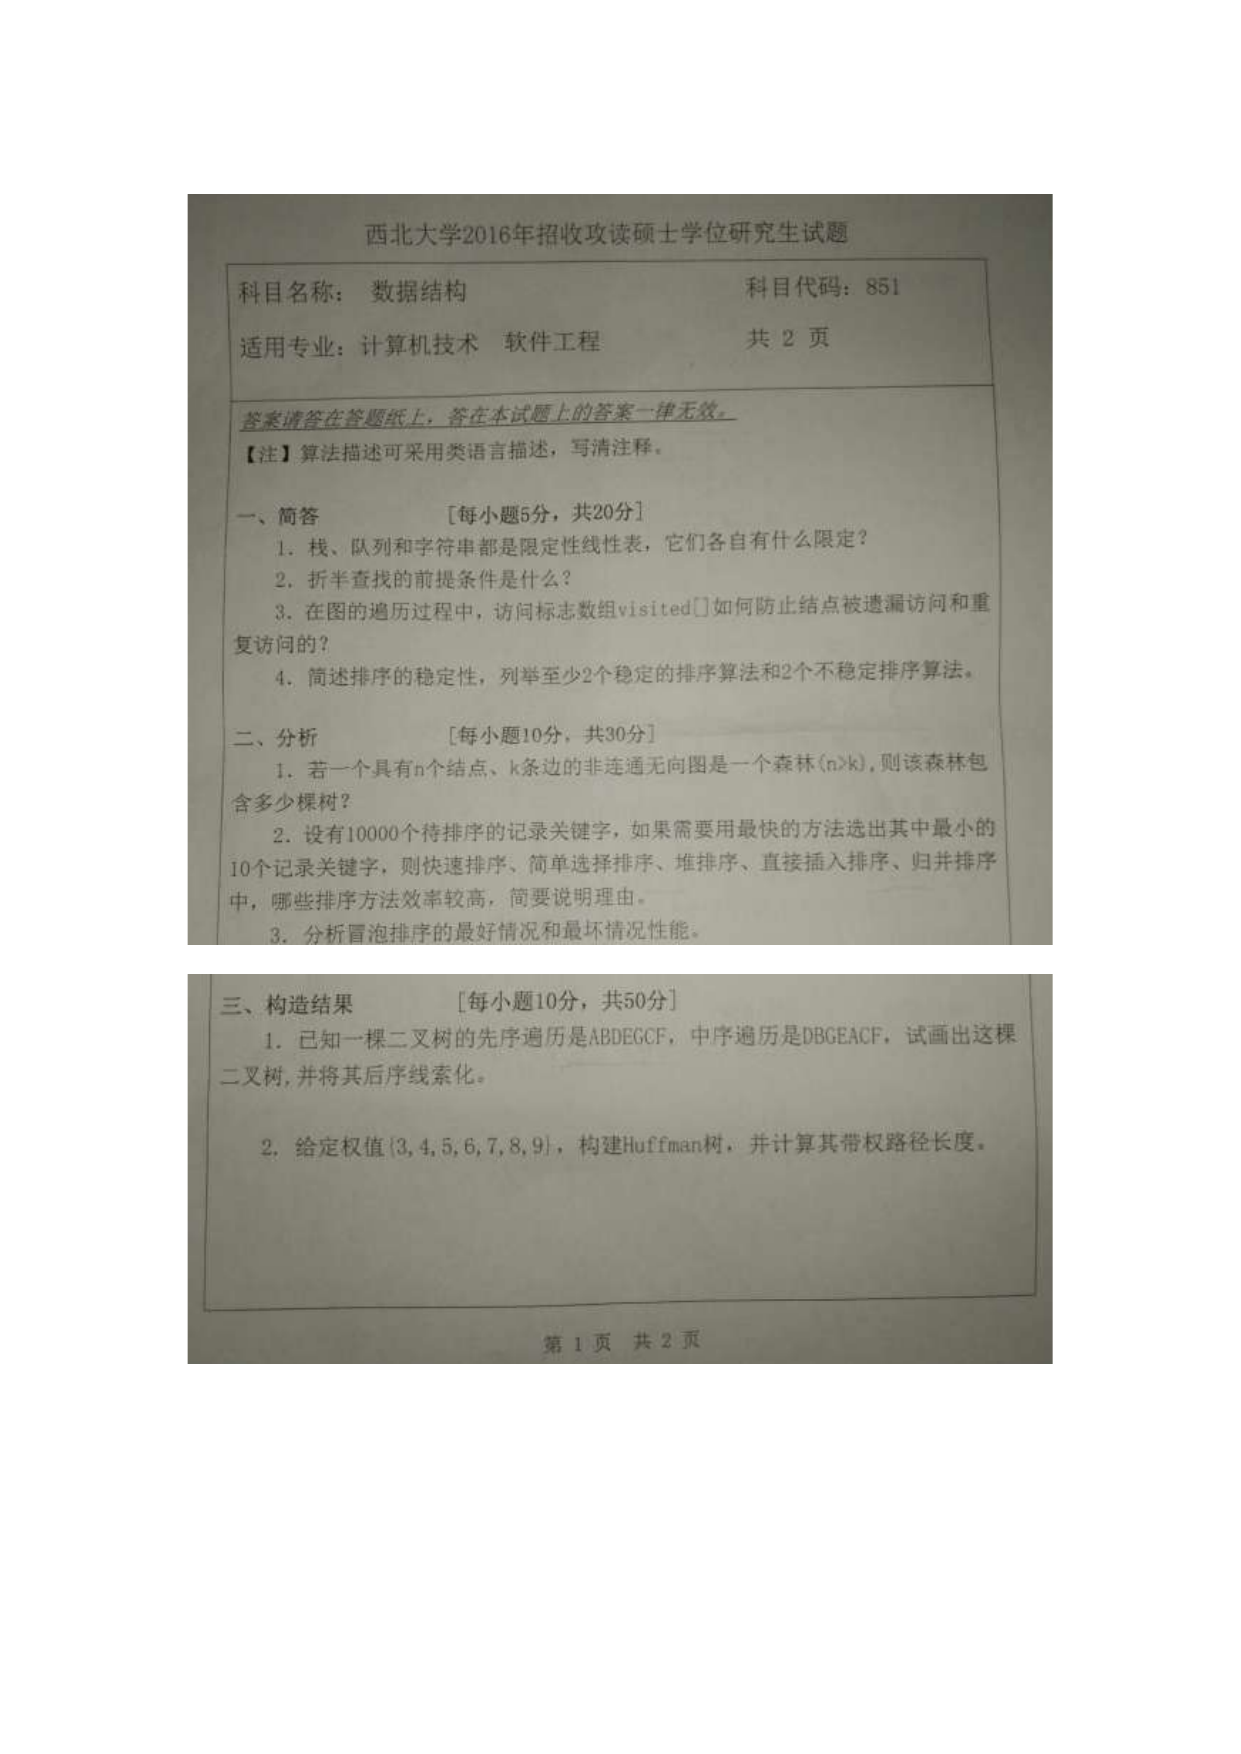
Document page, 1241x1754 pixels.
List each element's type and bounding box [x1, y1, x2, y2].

picture [187, 194, 1053, 945]
picture [187, 974, 1053, 1364]
